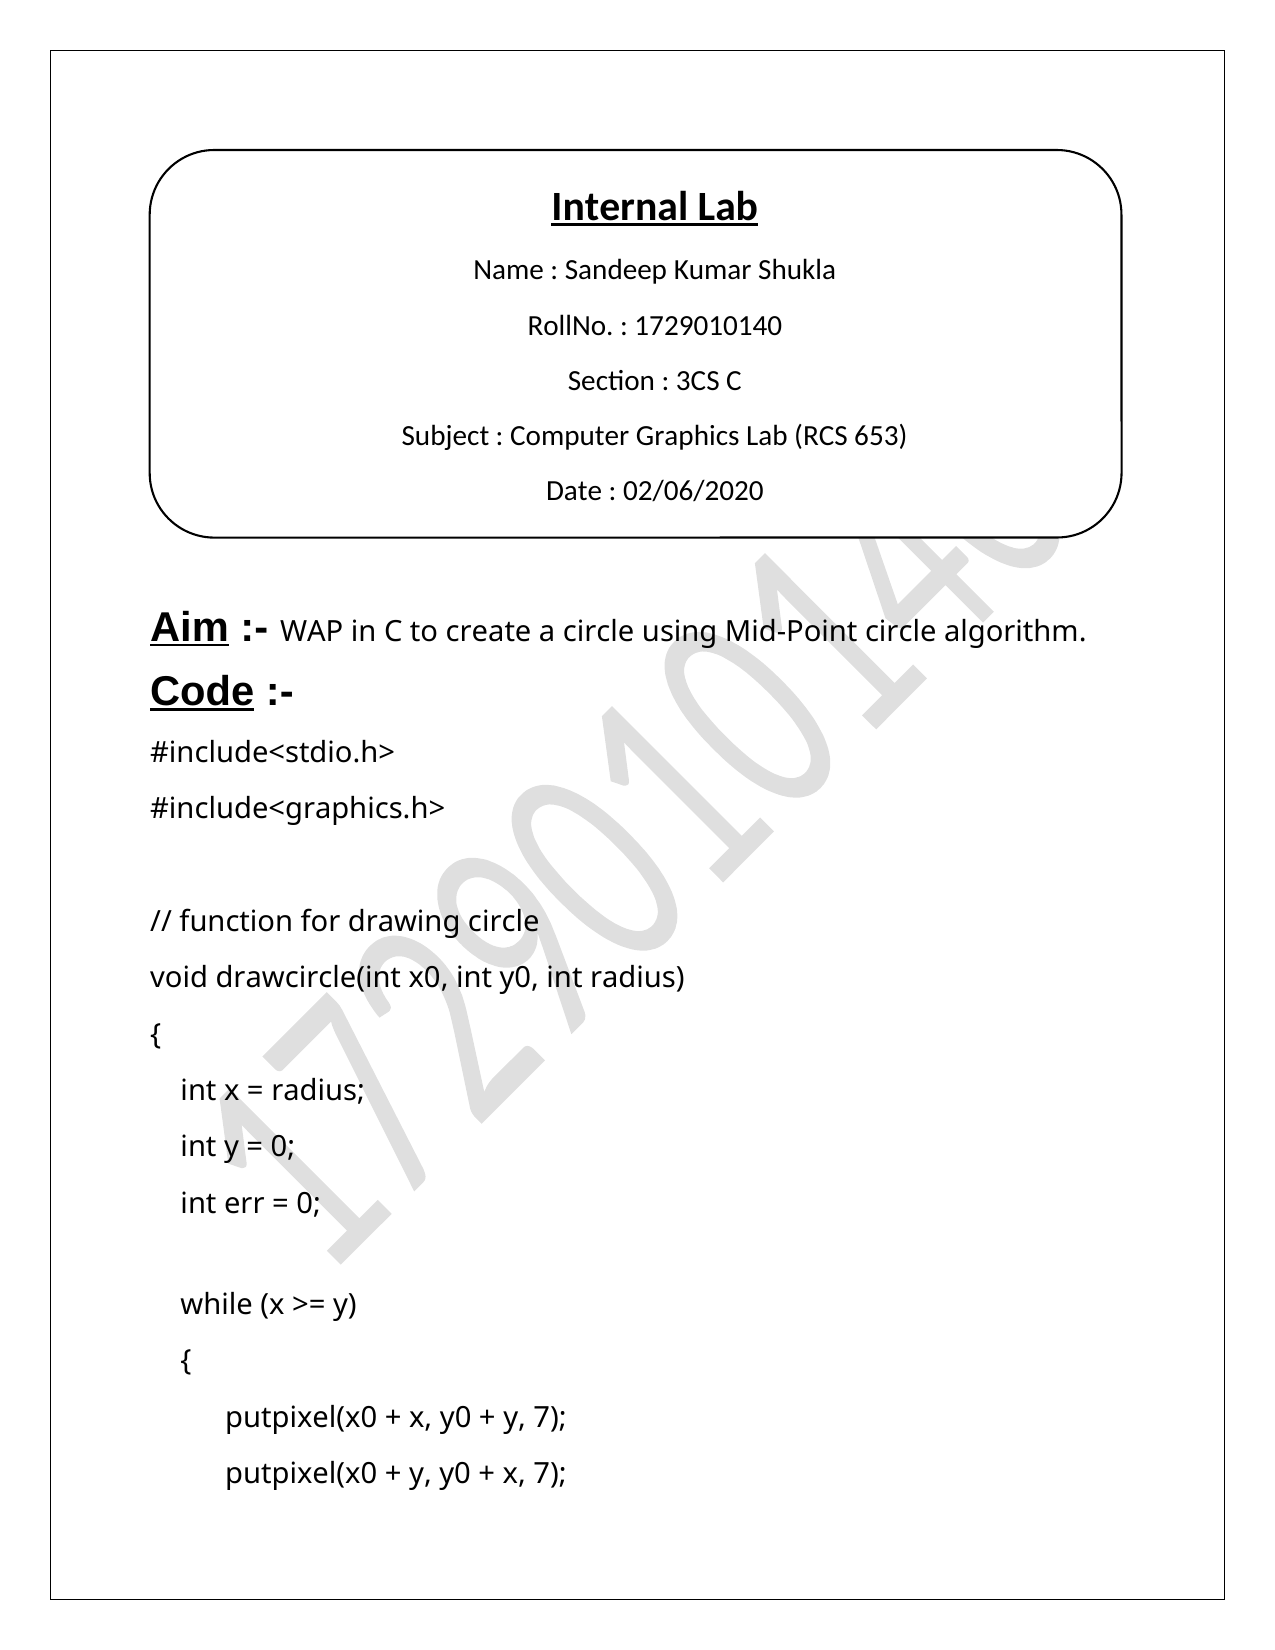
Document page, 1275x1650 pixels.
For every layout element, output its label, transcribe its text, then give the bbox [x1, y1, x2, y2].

text while (x >= y) [150, 1283, 1125, 1323]
text #include<graphics.h> [150, 788, 1125, 827]
text Aim :- WAP in C to create a circle using Mid-Point circle algorithm. [150, 602, 1125, 650]
text putpixel(x0 + x, y0 + y, 7); [150, 1396, 1125, 1436]
text void drawcircle(int x0, int y0, int radius) [150, 957, 1125, 996]
text int x = radius; [150, 1069, 1125, 1109]
text int y = 0; [150, 1126, 1125, 1165]
text putpixel(x0 + y, y0 + x, 7); [150, 1452, 1125, 1492]
text { [150, 1013, 1125, 1053]
text { [150, 1339, 1125, 1379]
text // function for drawing circle [150, 900, 1125, 940]
text Code :- [150, 667, 1125, 714]
text int err = 0; [150, 1182, 1125, 1222]
text #include<stdio.h> [150, 731, 1125, 771]
